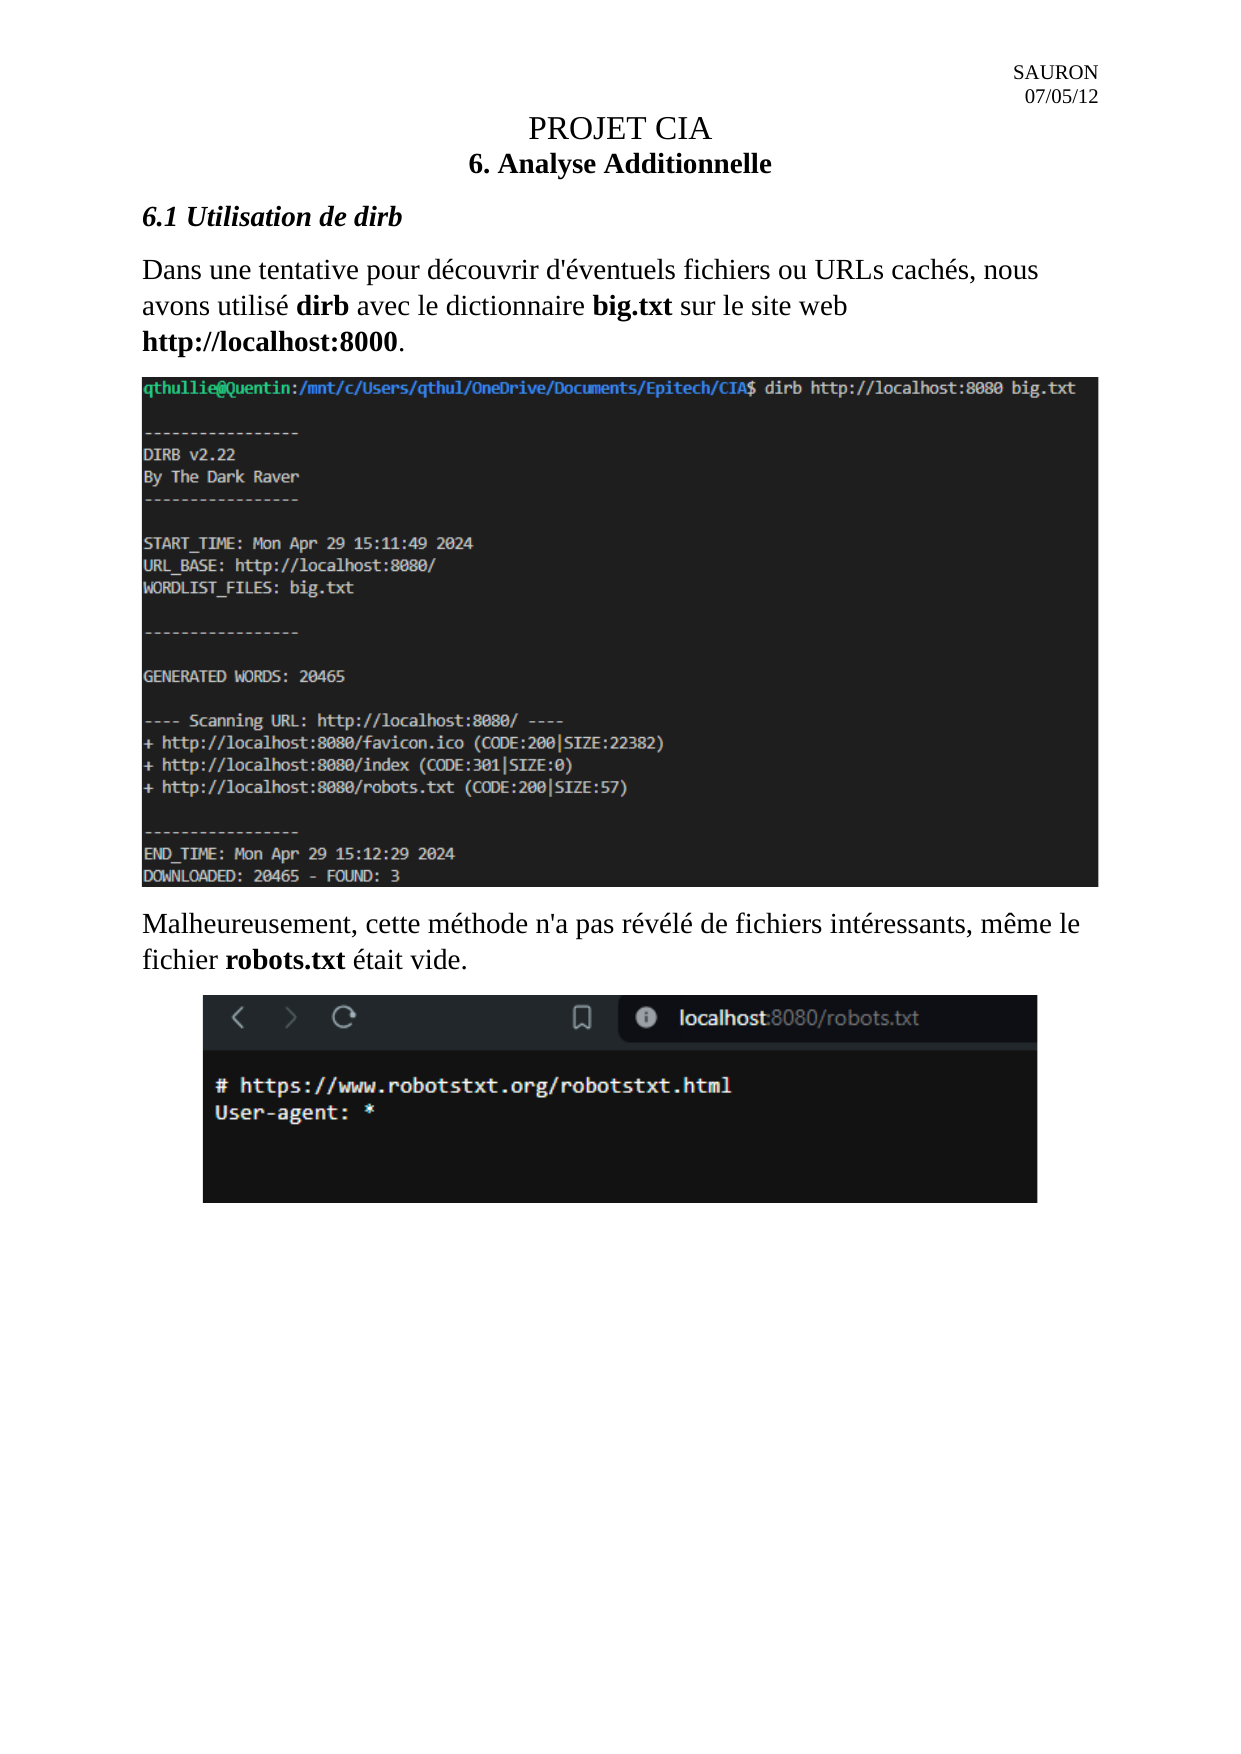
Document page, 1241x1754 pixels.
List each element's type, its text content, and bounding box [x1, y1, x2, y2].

subtitle 6.1 Utilisation de dirb [142, 199, 1098, 233]
picture [141, 377, 1099, 887]
text Dans une tentative pour découvrir d'éventuels fichiers ou URLs cachés, nous avons utilisé dirb avec le dictionnaire big.txt sur le site web http://localhost:8000. [142, 252, 1098, 358]
subtitle 6. Analyse Additionnelle [142, 147, 1098, 180]
picture [202, 995, 1038, 1203]
text Malheureusement, cette méthode n'a pas révélé de fichiers intéressants, même le fichier robots.txt était vide. [142, 906, 1098, 976]
